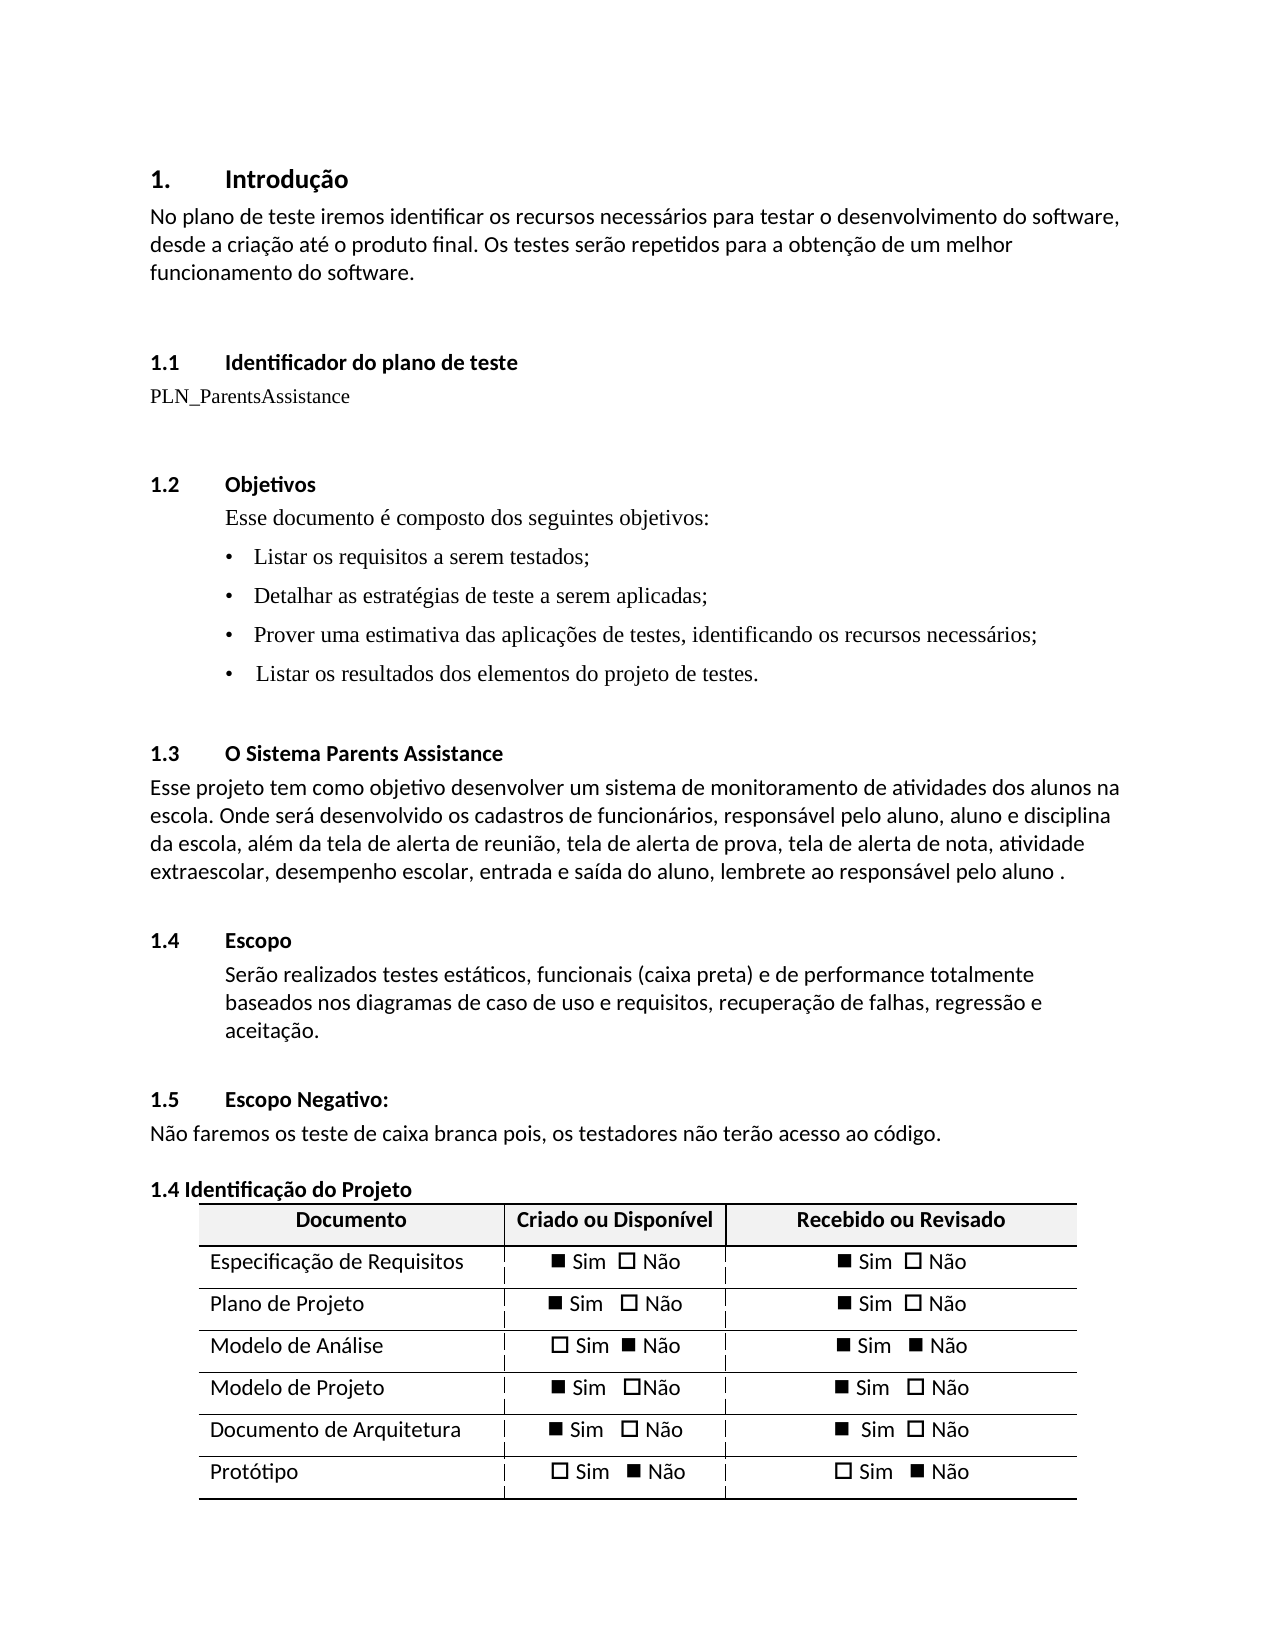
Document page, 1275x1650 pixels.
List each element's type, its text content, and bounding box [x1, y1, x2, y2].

text No plano de teste iremos identificar os recursos necessários para testar o desenvolvimento do software, desde a criação até o produto final. Os testes serão repetidos para a obtenção de um melhor funcionamento do software. [150, 202, 1125, 286]
table_header Recebido ou Revisado [727, 1205, 1077, 1245]
table_cell Sim Não [504, 1331, 726, 1372]
text • Listar os resultados dos elementos do projeto de testes. [225, 660, 1125, 686]
table_cell Modelo de Análise [199, 1331, 504, 1372]
table_cell Protótipo [199, 1457, 504, 1498]
subtitle Escopo Negativo: [150, 1085, 1125, 1113]
table_cell Sim Não [504, 1247, 726, 1287]
table_header Criado ou Disponível [505, 1205, 725, 1245]
text • Listar os requisitos a serem testados; [225, 543, 1125, 569]
table_cell Plano de Projeto [199, 1289, 504, 1329]
text • Detalhar as estratégias de teste a serem aplicadas; [225, 582, 1125, 608]
text Serão realizados testes estáticos, funcionais (caixa preta) e de performance totalmente baseados nos diagramas de caso de uso e requisitos, recuperação de falhas, regressão e aceitação. [225, 960, 1125, 1044]
table_cell Sim Não [726, 1415, 1077, 1456]
text 1.4 Identificação do Projeto [150, 1175, 1125, 1203]
text Esse documento é composto dos seguintes objetivos: [225, 504, 1125, 531]
table_cell Sim Não [504, 1457, 726, 1498]
text Esse projeto tem como objetivo desenvolver um sistema de monitoramento de atividades dos alunos na escola. Onde será desenvolvido os cadastros de funcionários, responsável pelo aluno, aluno e disciplina da escola, além da tela de alerta de reunião, tela de alerta de prova, tela de alerta de nota, atividade extraescolar, desempenho escolar, entrada e saída do aluno, lembrete ao responsável pelo aluno . [150, 773, 1125, 886]
subtitle Identificador do plano de teste [150, 348, 1125, 376]
table_cell Sim Não [504, 1289, 726, 1329]
text • Prover uma estimativa das aplicações de testes, identificando os recursos necessários; [225, 621, 1125, 647]
table_cell Documento de Arquitetura [199, 1415, 504, 1456]
table_cell Sim Não [726, 1289, 1077, 1329]
subtitle Objetivos [150, 470, 1125, 498]
text PLN_ParentsAssistance [150, 383, 1125, 408]
text Não faremos os teste de caixa branca pois, os testadores não terão acesso ao código. [150, 1119, 1125, 1147]
subtitle O Sistema Parents Assistance [150, 739, 1125, 767]
table_cell Sim Não [504, 1415, 726, 1456]
subtitle Escopo [150, 926, 1125, 954]
table_cell Modelo de Projeto [199, 1373, 504, 1414]
table_cell Sim Não [726, 1373, 1077, 1414]
table_cell Sim Não [726, 1457, 1077, 1498]
table_cell Especificação de Requisitos [199, 1247, 504, 1287]
table_cell Sim Não [726, 1247, 1077, 1287]
table_header Documento [199, 1205, 504, 1245]
table_cell Sim Não [726, 1331, 1077, 1372]
table_cell Sim Não [504, 1373, 726, 1414]
subtitle Introdução [150, 162, 1125, 196]
